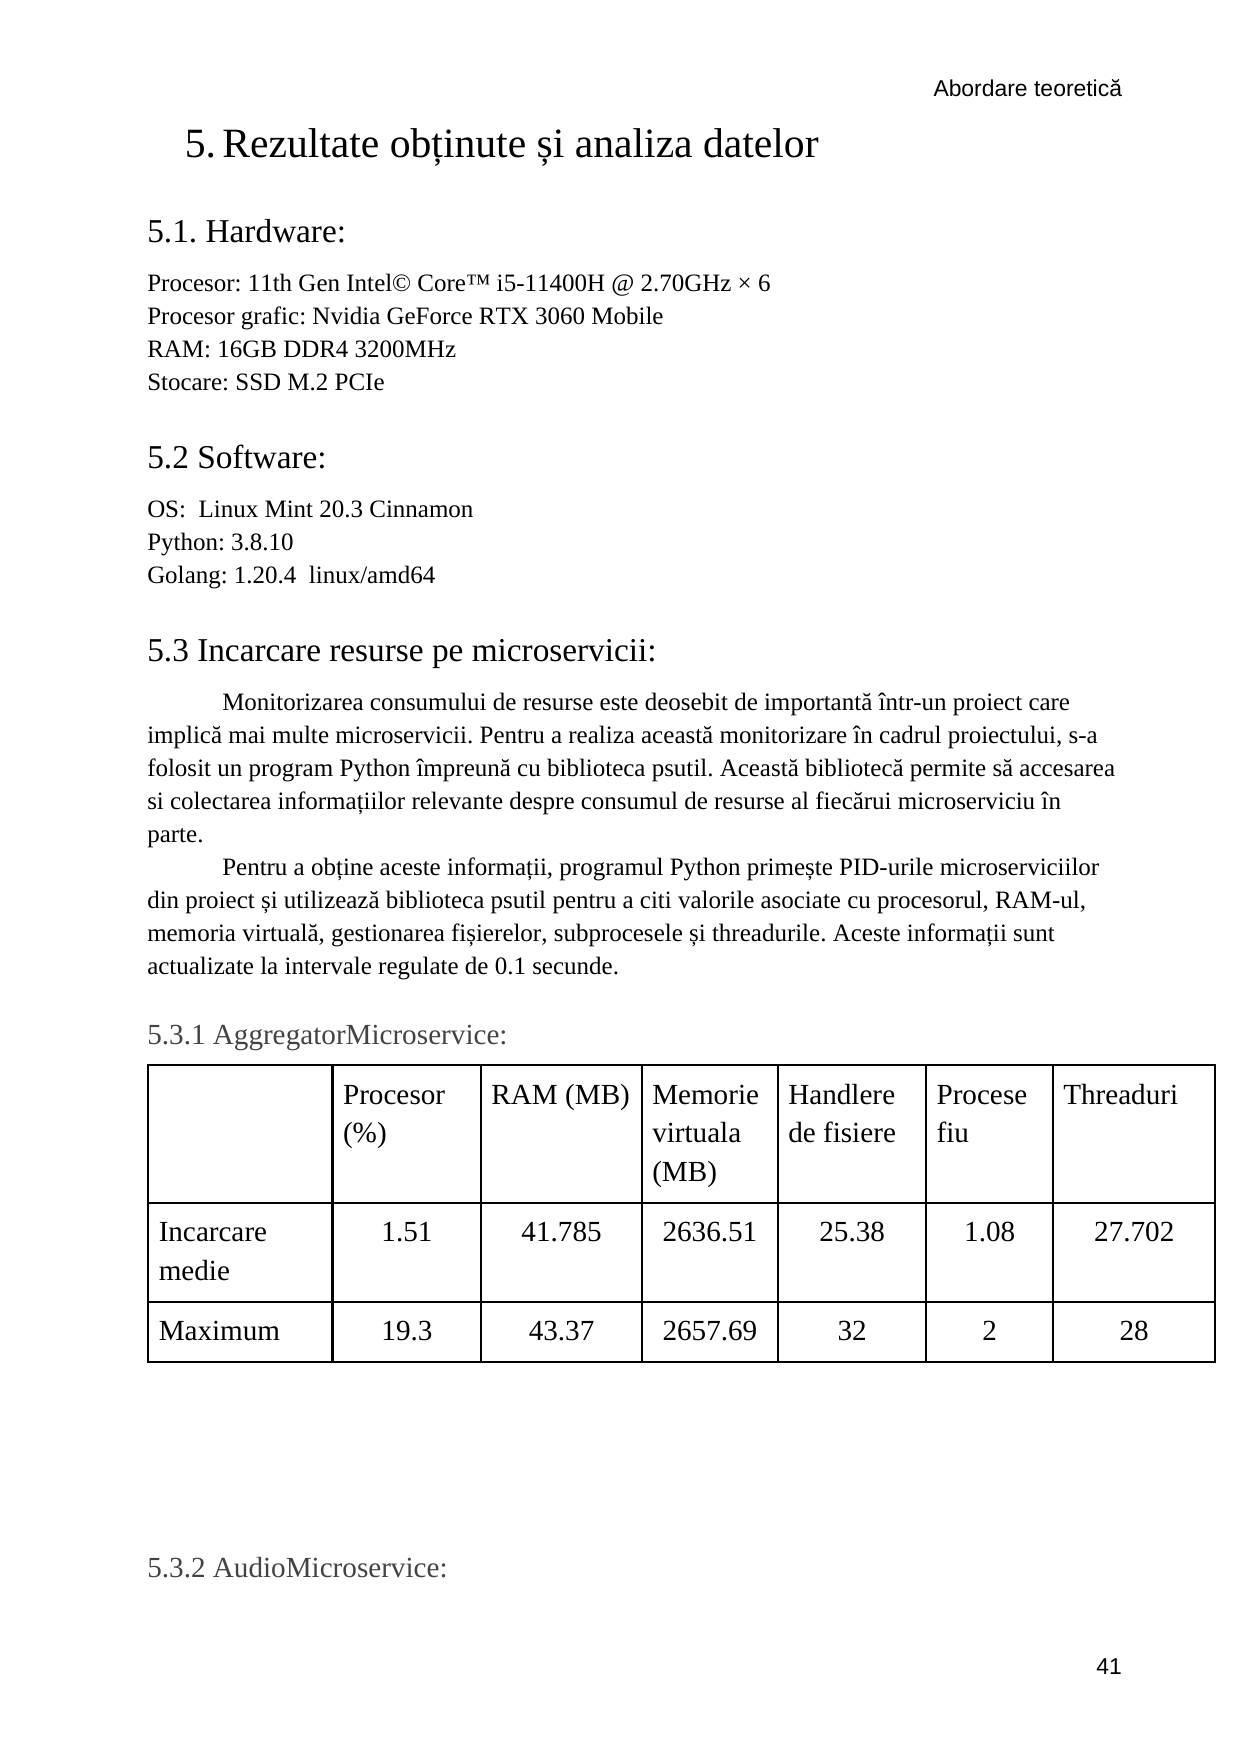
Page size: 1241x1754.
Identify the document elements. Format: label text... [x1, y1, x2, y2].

table_cell Maximum [149, 1303, 331, 1361]
subtitle Rezultate obținute și analiza datelor [184, 118, 1122, 166]
table_cell 32 [779, 1303, 925, 1361]
table_cell 2636.51 [643, 1204, 777, 1301]
text Python: 3.8.10 [147, 527, 1122, 556]
table_cell 41.785 [482, 1204, 641, 1301]
text Monitorizarea consumului de resurse este deosebit de importantă într-un proiect care implică mai multe microservicii. Pentru a realiza această monitorizare în cadrul proiectului, s-a folosit un program Python împreună cu biblioteca psutil. Această bibliotecă permite să accesarea si colectarea informațiilor relevante despre consumul de resurse al fiecărui microserviciu în parte. Pentru a obține aceste informații, programul Python primește PID-urile microserviciilor din proiect și utilizează biblioteca psutil pentru a citi valorile asociate cu procesorul, RAM-ul, memoria virtuală, gestionarea fișierelor, subprocesele și threadurile. Aceste informații sunt actualizate la intervale regulate de 0.1 secunde. [147, 687, 1122, 980]
text OS: Linux Mint 20.3 Cinnamon [147, 494, 1122, 523]
table_cell 43.37 [482, 1303, 641, 1361]
table_cell 2657.69 [643, 1303, 777, 1361]
table_header Handlere de fisiere [779, 1066, 925, 1202]
text Procesor: 11th Gen Intel© Core™ i5-11400H @ 2.70GHz × 6 [147, 268, 1122, 296]
subtitle 5.3.2 AudioMicroservice: [147, 1551, 1122, 1584]
table_header Procesor (%) [334, 1066, 480, 1202]
text RAM: 16GB DDR4 3200MHz [147, 334, 1122, 362]
subtitle 5.1. Hardware: [147, 211, 1122, 249]
subtitle 5.3.1 AggregatorMicroservice: [147, 1017, 1122, 1051]
table_cell 25.38 [779, 1204, 925, 1301]
table_cell 28 [1054, 1303, 1214, 1361]
subtitle 5.3 Incarcare resurse pe microservicii: [147, 630, 1122, 669]
table_cell 1.08 [927, 1204, 1052, 1301]
text Stocare: SSD M.2 PCIe [147, 367, 1122, 396]
table_cell 1.51 [334, 1204, 480, 1301]
table_header RAM (MB) [482, 1066, 641, 1202]
table_cell 2 [927, 1303, 1052, 1361]
table_header Threaduri [1054, 1066, 1214, 1202]
table_cell 27.702 [1054, 1204, 1214, 1301]
table_cell Incarcare medie [149, 1204, 331, 1301]
table_cell 19.3 [334, 1303, 480, 1361]
table_header Memorie virtuala (MB) [643, 1066, 777, 1202]
table_header [149, 1066, 331, 1202]
table_header Procese fiu [927, 1066, 1052, 1202]
text Procesor grafic: Nvidia GeForce RTX 3060 Mobile [147, 301, 1122, 329]
text Golang: 1.20.4 linux/amd64 [147, 560, 1122, 589]
subtitle 5.2 Software: [147, 437, 1122, 476]
